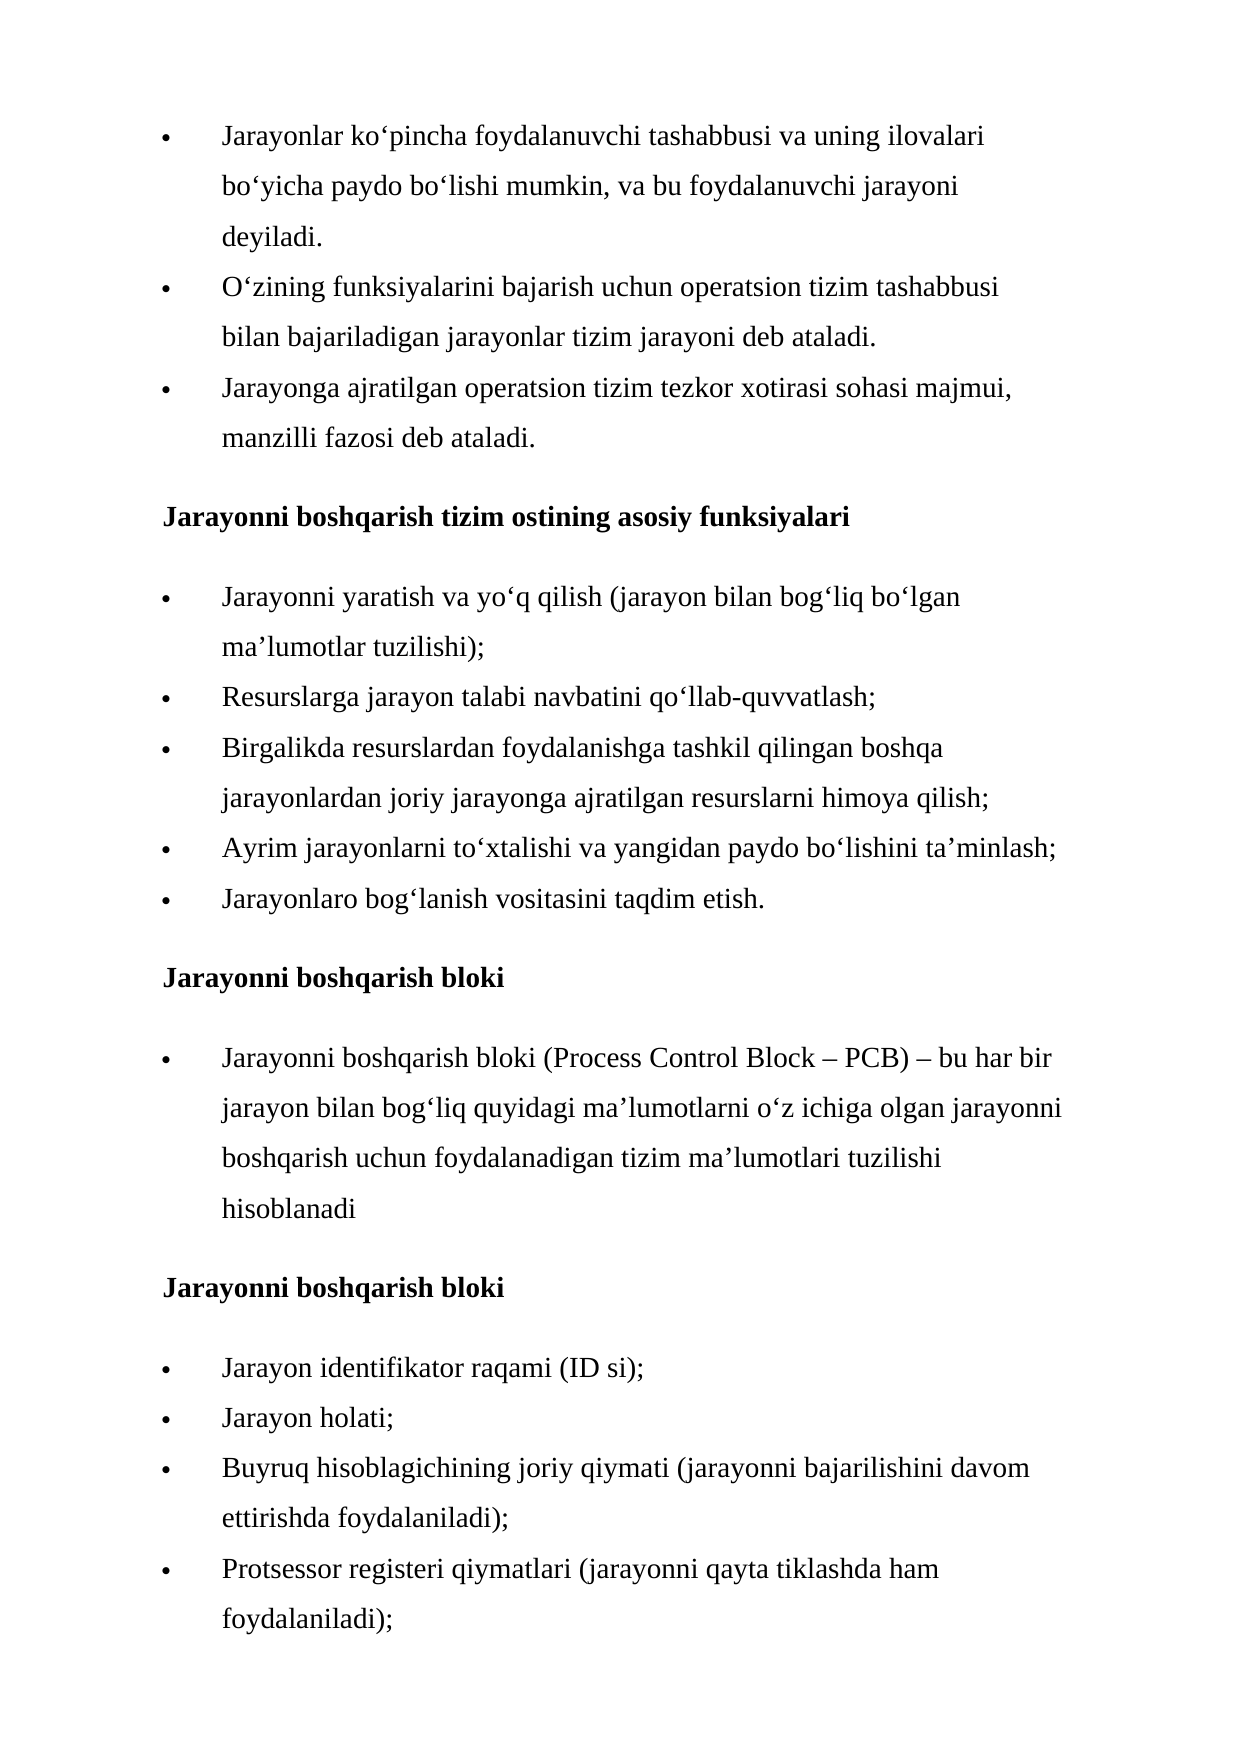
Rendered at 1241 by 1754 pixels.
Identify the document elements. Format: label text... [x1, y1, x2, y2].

list Jarayonlar ko‘pincha foydalanuvchi tashabbusi va uning ilovalari bo‘yicha paydo bo‘lishi mumkin, va bu foydalanuvchi jarayoni deyiladi. [162, 118, 1063, 252]
list Jarayonni yaratish va yo‘q qilish (jarayon bilan bog‘liq bo‘lgan ma’lumotlar tuzilishi); [162, 579, 1063, 663]
list Jarayon identifikator raqami (ID si); [162, 1350, 1063, 1383]
list Jarayon holati; [162, 1400, 1063, 1433]
list Jarayonlaro bog‘lanish vositasini taqdim etish. [162, 881, 1063, 914]
subtitle Jarayonni boshqarish bloki [162, 1270, 1063, 1304]
list Jarayonni boshqarish bloki (Process Control Block – PCB) – bu har bir jarayon bilan bog‘liq quyidagi ma’lumotlarni o‘z ichiga olgan jarayonni boshqarish uchun foydalanadigan tizim ma’lumotlari tuzilishi hisoblanadi [162, 1040, 1063, 1224]
list Birgalikda resurslardan foydalanishga tashkil qilingan boshqa jarayonlardan joriy jarayonga ajratilgan resurslarni himoya qilish; [162, 730, 1063, 814]
list Resurslarga jarayon talabi navbatini qo‘llab-quvvatlash; [162, 679, 1063, 713]
subtitle Jarayonni boshqarish bloki [162, 960, 1063, 994]
list O‘zining funksiyalarini bajarish uchun operatsion tizim tashabbusi bilan bajariladigan jarayonlar tizim jarayoni deb ataladi. [162, 269, 1063, 353]
list Protsessor registeri qiymatlari (jarayonni qayta tiklashda ham foydalaniladi); [162, 1551, 1063, 1635]
list Ayrim jarayonlarni to‘xtalishi va yangidan paydo bo‘lishini ta’minlash; [162, 831, 1063, 864]
list Jarayonga ajratilgan operatsion tizim tezkor xotirasi sohasi majmui, manzilli fazosi deb ataladi. [162, 370, 1063, 453]
subtitle Jarayonni boshqarish tizim ostining asosiy funksiyalari [162, 499, 1063, 533]
list Buyruq hisoblagichining joriy qiymati (jarayonni bajarilishini davom ettirishda foydalaniladi); [162, 1450, 1063, 1534]
